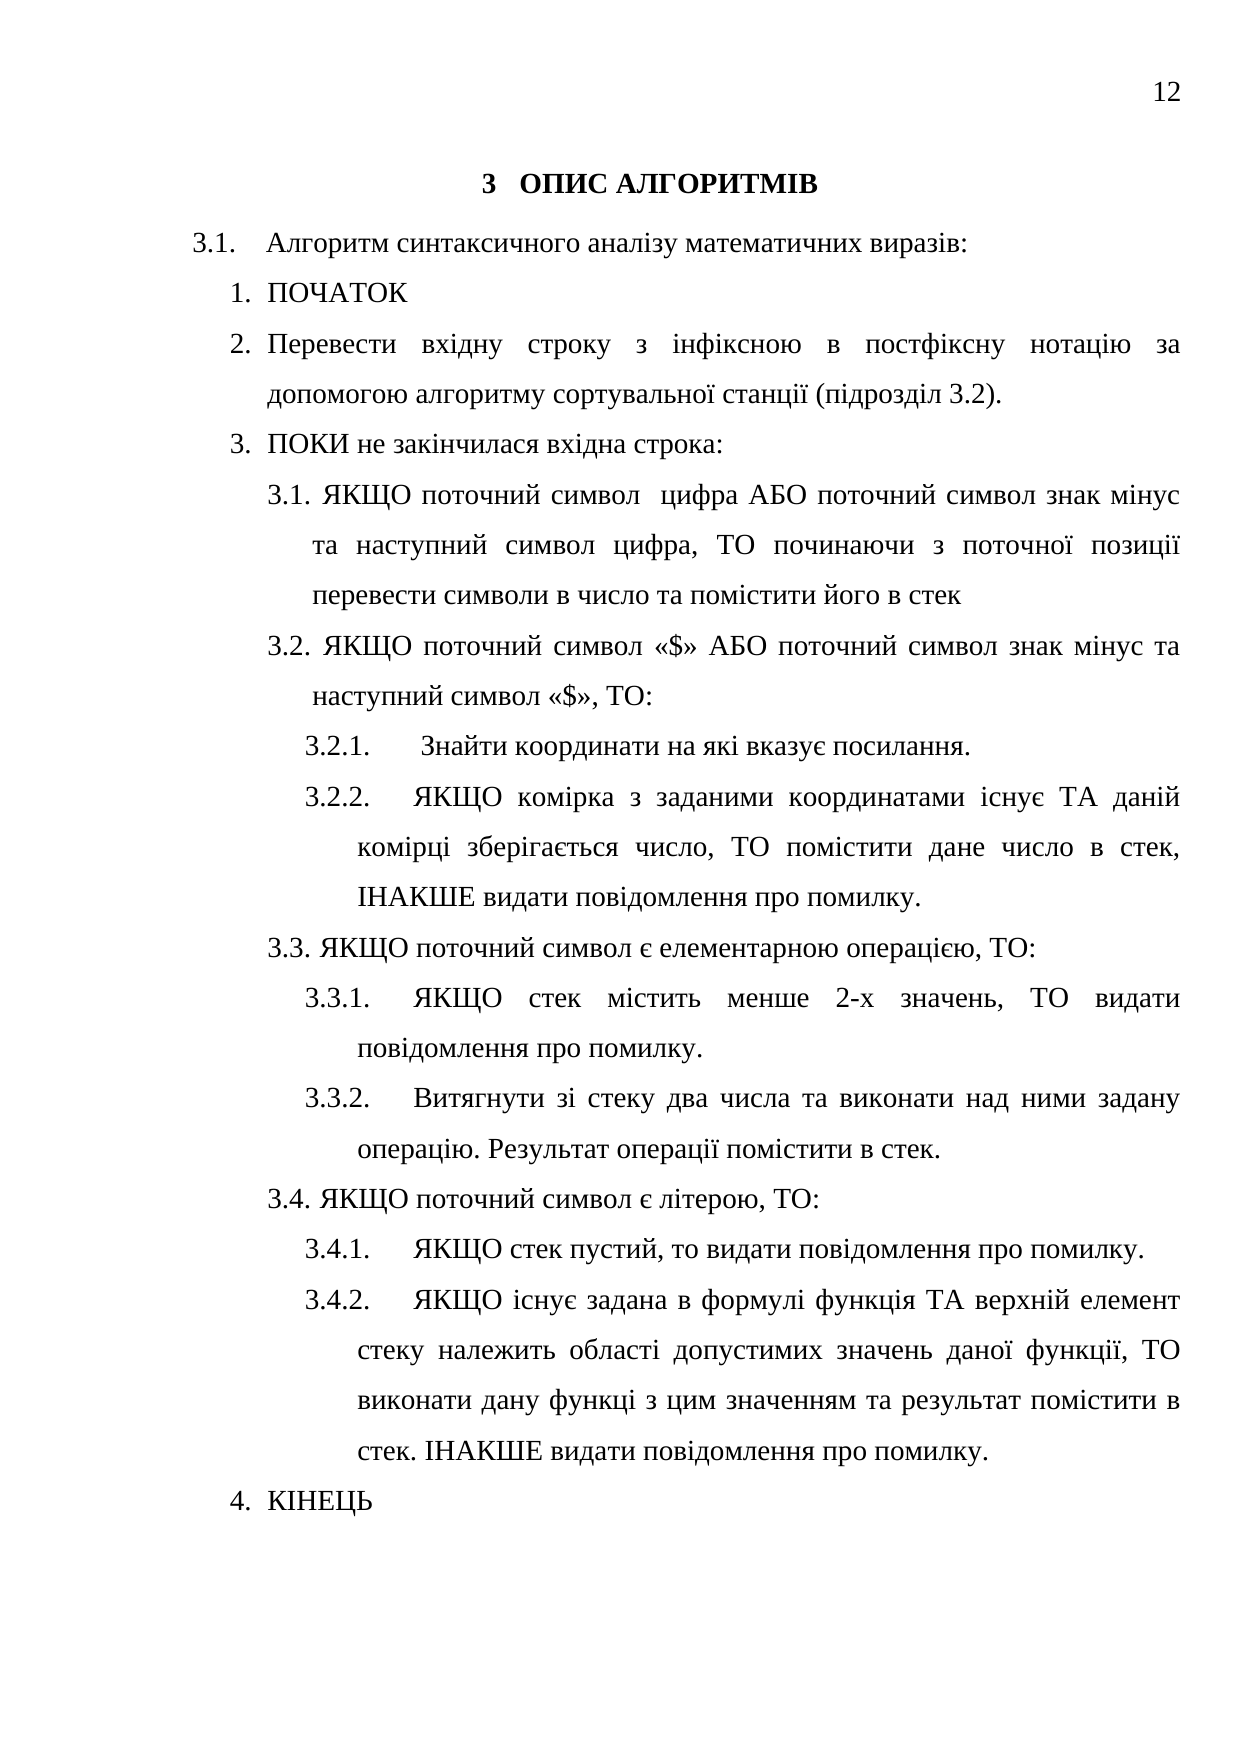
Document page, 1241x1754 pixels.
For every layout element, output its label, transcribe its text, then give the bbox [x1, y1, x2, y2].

list КІНЕЦЬ [229, 1483, 1181, 1517]
list ПОЧАТОК [229, 276, 1181, 309]
list ЯКЩО існує задана в формулі функція ТА верхній елемент стеку належить області допустимих значень даної функції, ТО виконати дану функці з цим значенням та результат помістити в стек. ІНАКШЕ видати повідомлення про помилку. [304, 1282, 1181, 1466]
list ПОКИ не закінчилася вхідна строка: [229, 427, 1181, 460]
list ЯКЩО поточний символ цифра АБО поточний символ знак мінус та наступний символ цифра, ТО починаючи з поточної позиції перевести символи в число та помістити його в стек [267, 477, 1181, 611]
list Знайти координати на які вказує посилання. [304, 728, 1181, 762]
list ЯКЩО поточний символ є елементарною операцією, ТО: [267, 930, 1181, 963]
list Перевести вхідну строку з інфіксною в постфіксну нотацію за допомогою алгоритму сортувальної станції (підрозділ 3.2). [229, 326, 1181, 410]
subtitle Алгоритм синтаксичного аналізу математичних виразів: [118, 225, 1181, 259]
list ЯКЩО поточний символ «$» АБО поточний символ знак мінус та наступний символ «$», ТО: [267, 628, 1181, 712]
list ЯКЩО поточний символ є літерою, ТО: [267, 1181, 1181, 1215]
list Витягнути зі стеку два числа та виконати над ними задану операцію. Результат операції помістити в стек. [304, 1081, 1181, 1164]
list ЯКЩО стек пустий, то видати повідомлення про помилку. [304, 1232, 1181, 1265]
list ЯКЩО стек містить менше 2-х значень, ТО видати повідомлення про помилку. [304, 980, 1181, 1064]
subtitle Опис алгоритмів [118, 166, 1181, 199]
list ЯКЩО комірка з заданими координатами існує ТА даній комірці зберігається число, ТО помістити дане число в стек, ІНАКШЕ видати повідомлення про помилку. [304, 779, 1181, 913]
